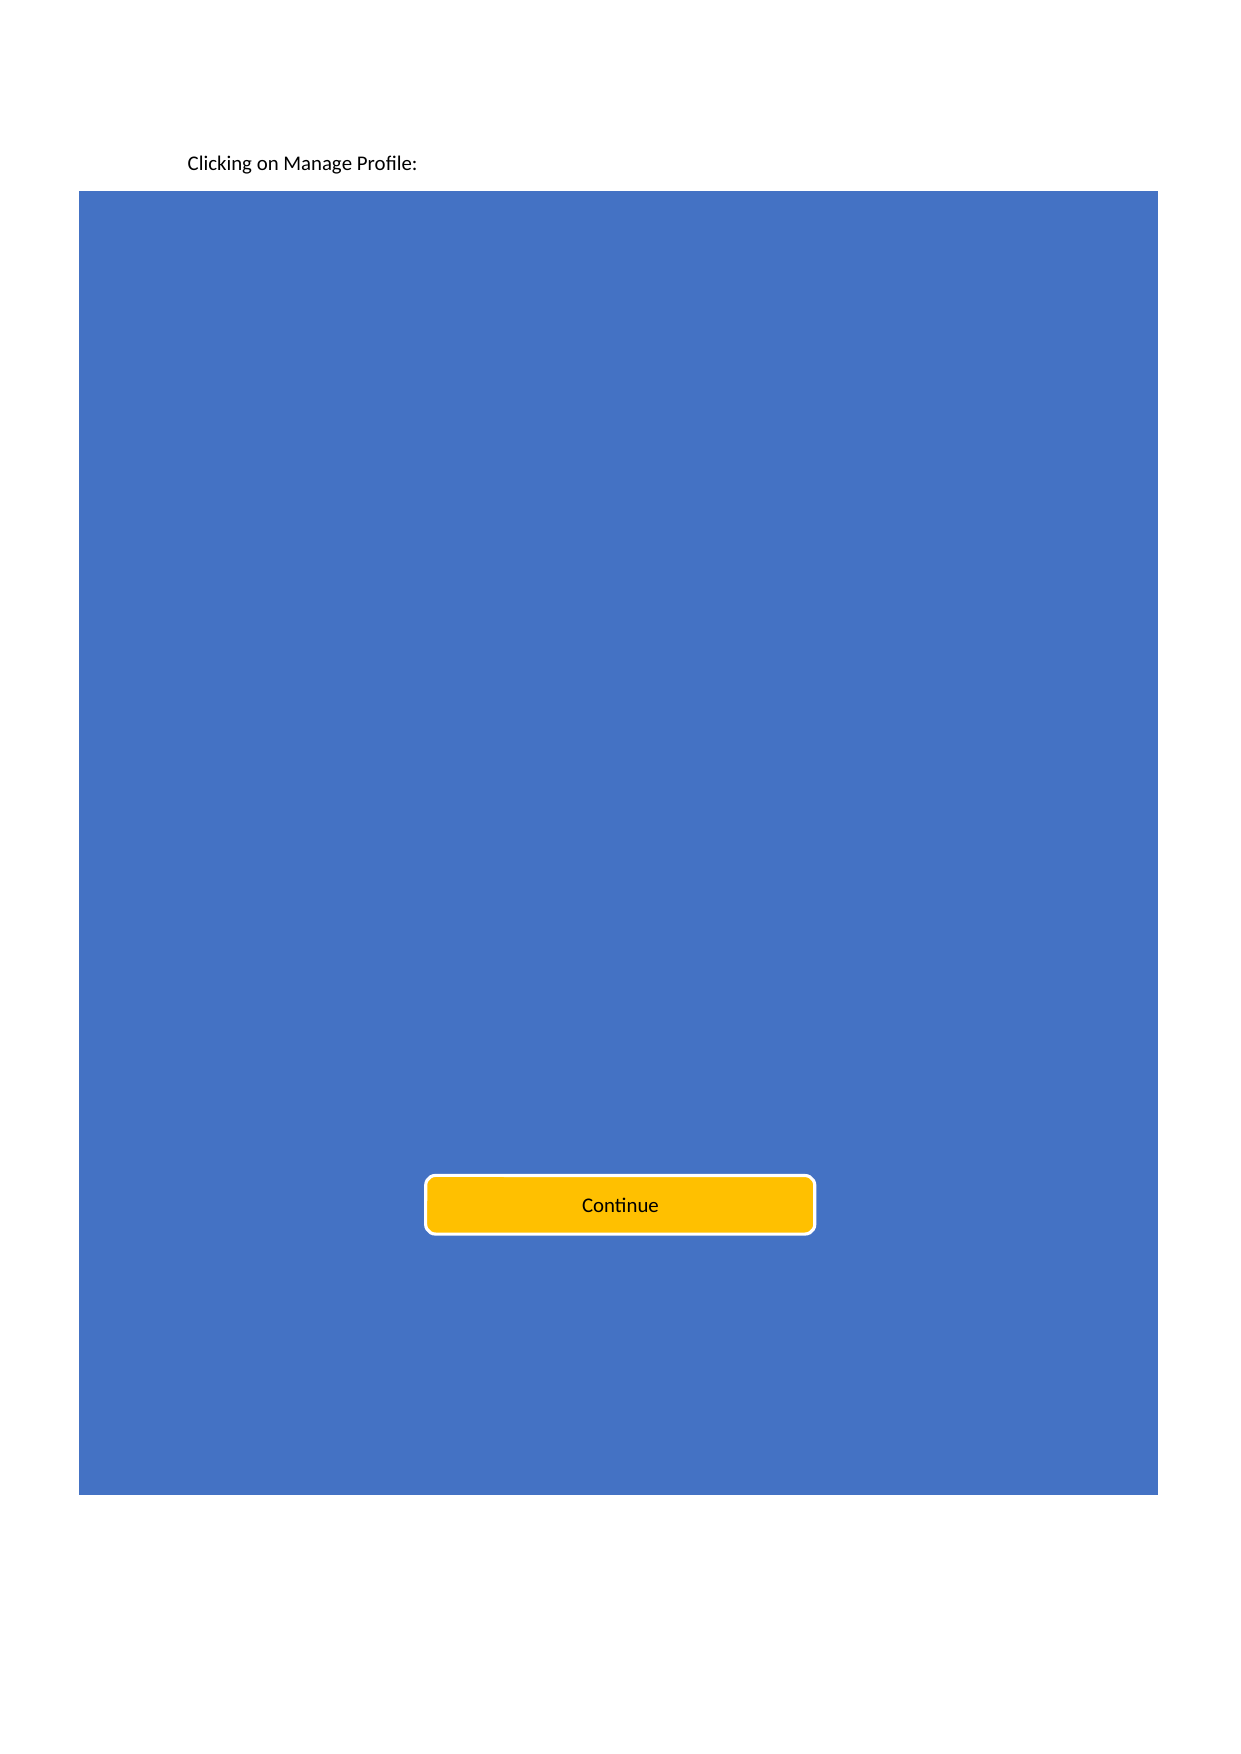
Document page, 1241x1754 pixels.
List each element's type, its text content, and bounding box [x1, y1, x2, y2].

text Clicking on Manage Profile: [187, 150, 1053, 175]
